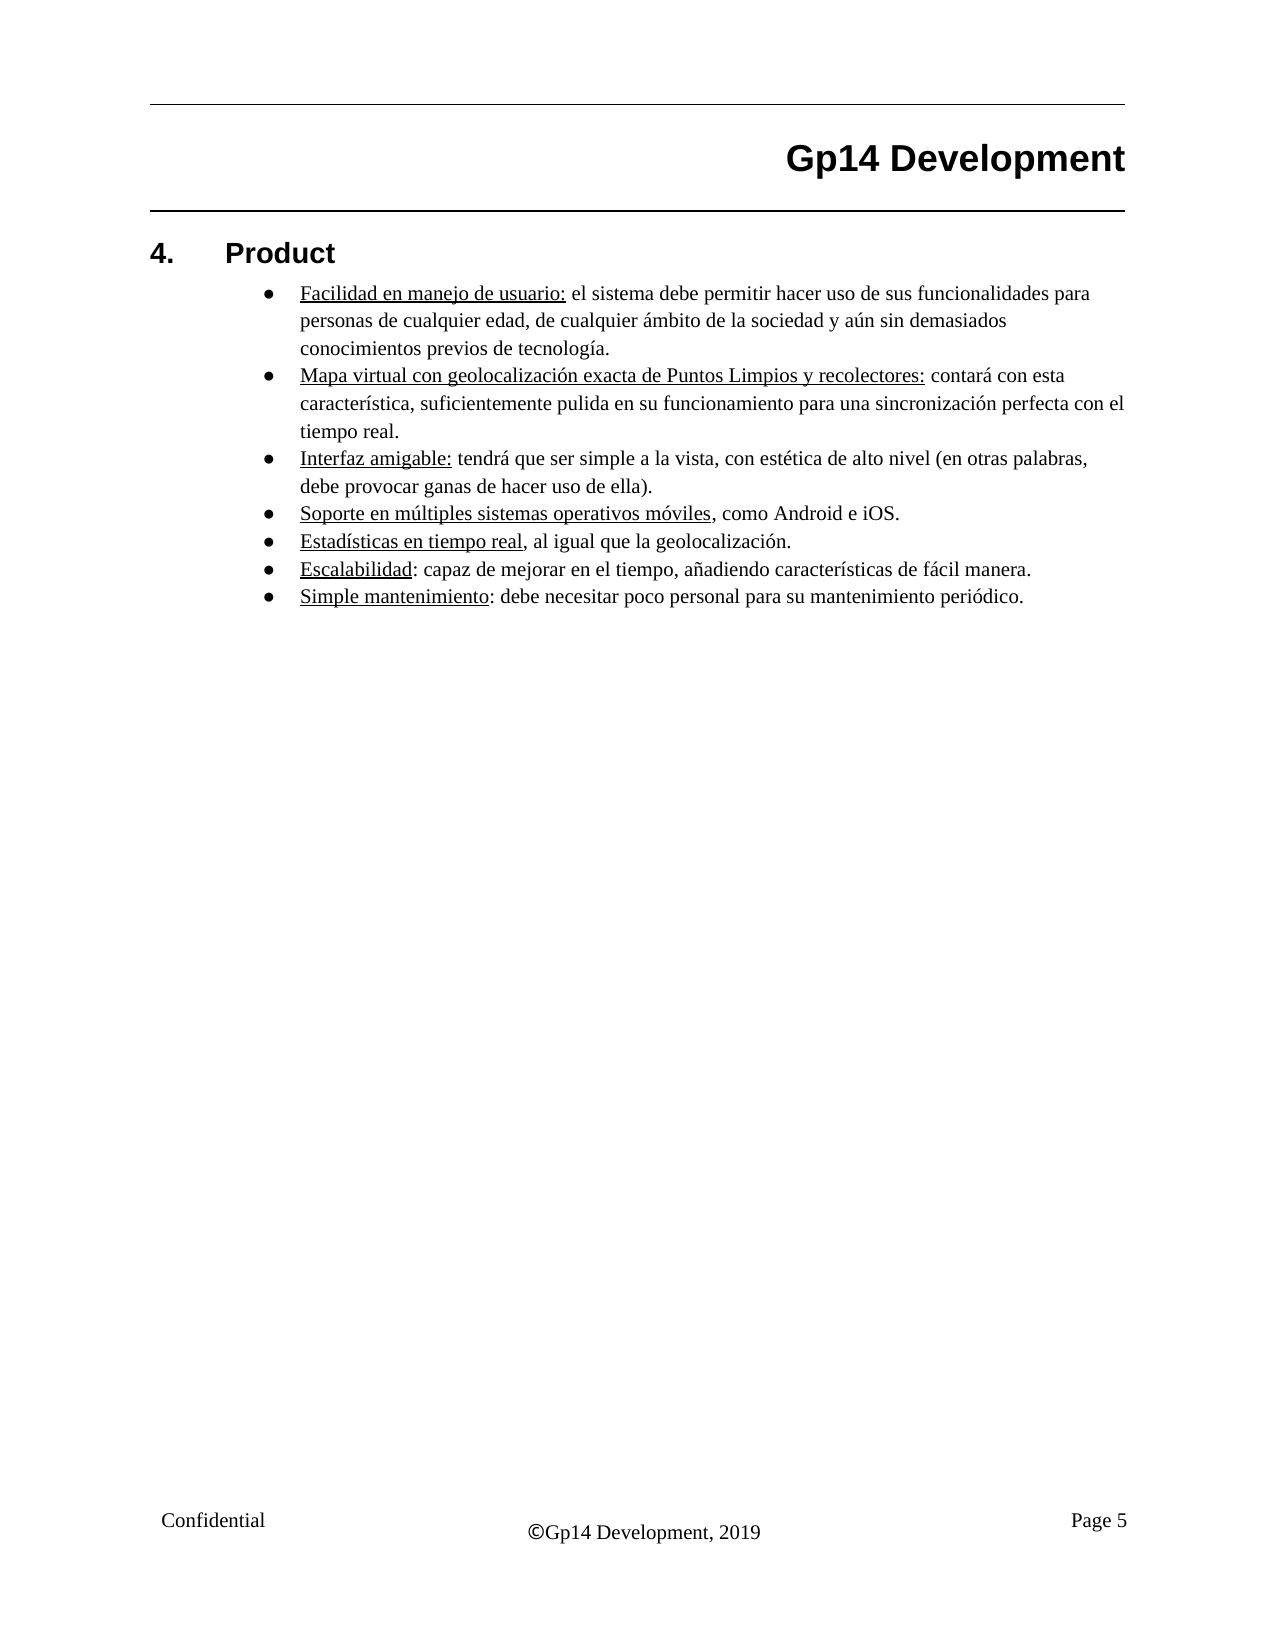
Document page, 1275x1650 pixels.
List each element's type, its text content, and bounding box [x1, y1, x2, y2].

list Soporte en múltiples sistemas operativos móviles, como Android e iOS. [262, 501, 1125, 525]
list Escalabilidad: capaz de mejorar en el tiempo, añadiendo características de fácil manera. [262, 557, 1125, 581]
subtitle Product [150, 236, 1125, 269]
list Interfaz amigable: tendrá que ser simple a la vista, con estética de alto nivel (en otras palabras, debe provocar ganas de hacer uso de ella). [262, 446, 1125, 498]
list Estadísticas en tiempo real, al igual que la geolocalización. [262, 529, 1125, 553]
list Mapa virtual con geolocalización exacta de Puntos Limpios y recolectores: contará con esta característica, suficientemente pulida en su funcionamiento para una sincronización perfecta con el tiempo real. [262, 363, 1125, 443]
list Facilidad en manejo de usuario: el sistema debe permitir hacer uso de sus funcionalidades para personas de cualquier edad, de cualquier ámbito de la sociedad y aún sin demasiados conocimientos previos de tecnología. [262, 281, 1125, 360]
list Simple mantenimiento: debe necesitar poco personal para su mantenimiento periódico. [262, 584, 1125, 608]
